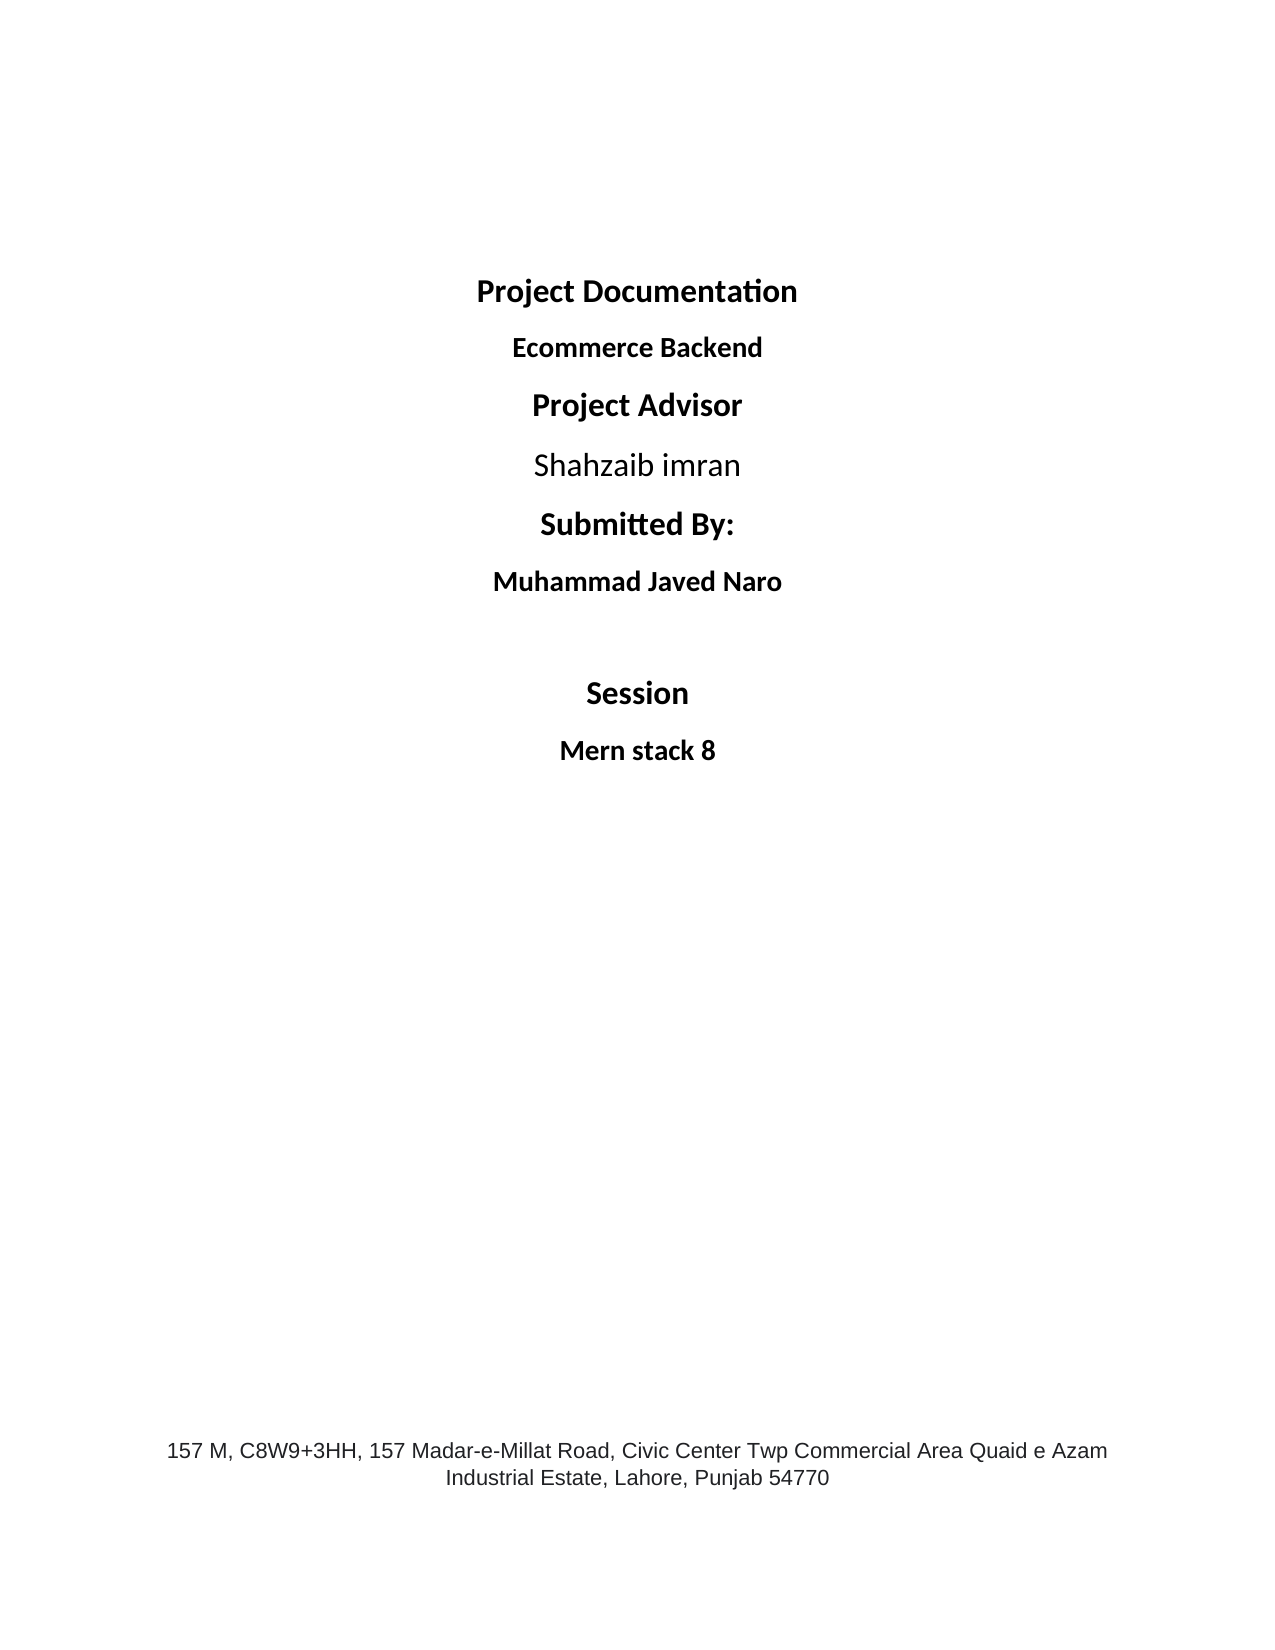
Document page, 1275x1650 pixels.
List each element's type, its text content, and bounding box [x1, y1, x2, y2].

text Project Documentation [150, 269, 1125, 310]
text Ecommerce Backend [150, 329, 1125, 365]
text Project Advisor [150, 384, 1125, 424]
text 157 M, C8W9+3HH, 157 Madar-e-Millat Road, Civic Center Twp Commercial Area Quaid e Azam Industrial Estate, Lahore, Punjab 54770 [150, 1438, 1125, 1489]
text Mern stack 8 [150, 732, 1125, 767]
text Session [150, 672, 1125, 713]
text Submitted By: [150, 503, 1125, 544]
text Muhammad Javed Naro [150, 563, 1125, 599]
text Shahzaib imran [150, 443, 1125, 484]
